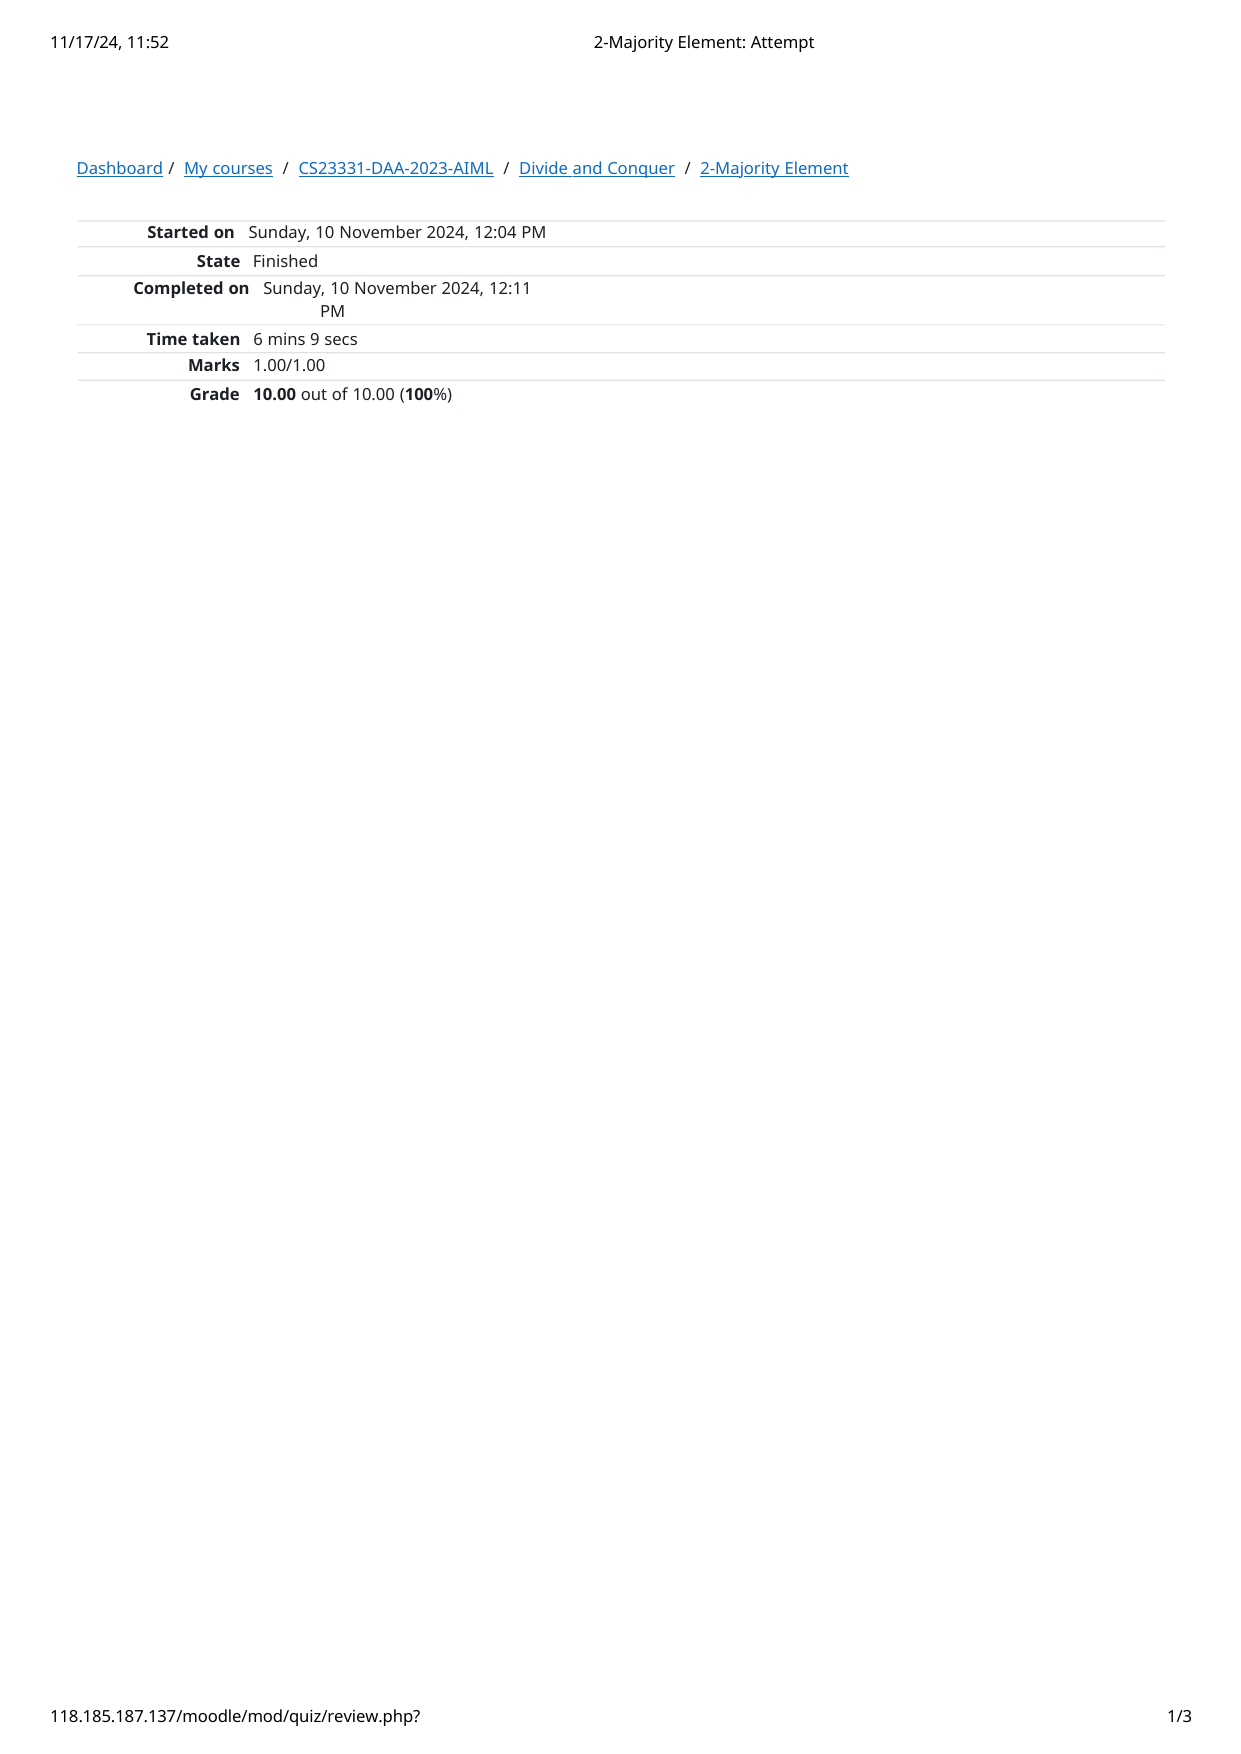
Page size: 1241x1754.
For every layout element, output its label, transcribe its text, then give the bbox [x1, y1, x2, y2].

text Started on Sunday, 10 November 2024, 12:04 PM [127, 217, 567, 243]
text Grade 10.00 out of 10.00 (100%) [104, 383, 538, 406]
text Dashboard / My courses / CS23331-DAA-2023-AIML / Divide and Conquer / 2-Majority Element [76, 157, 1178, 179]
text State Finished [127, 249, 388, 272]
text Completed on Sunday, 10 November 2024, 12:11 PM [127, 272, 538, 322]
text Time taken 6 mins 9 secs [127, 327, 377, 350]
text Marks 1.00/1.00 [127, 350, 387, 376]
